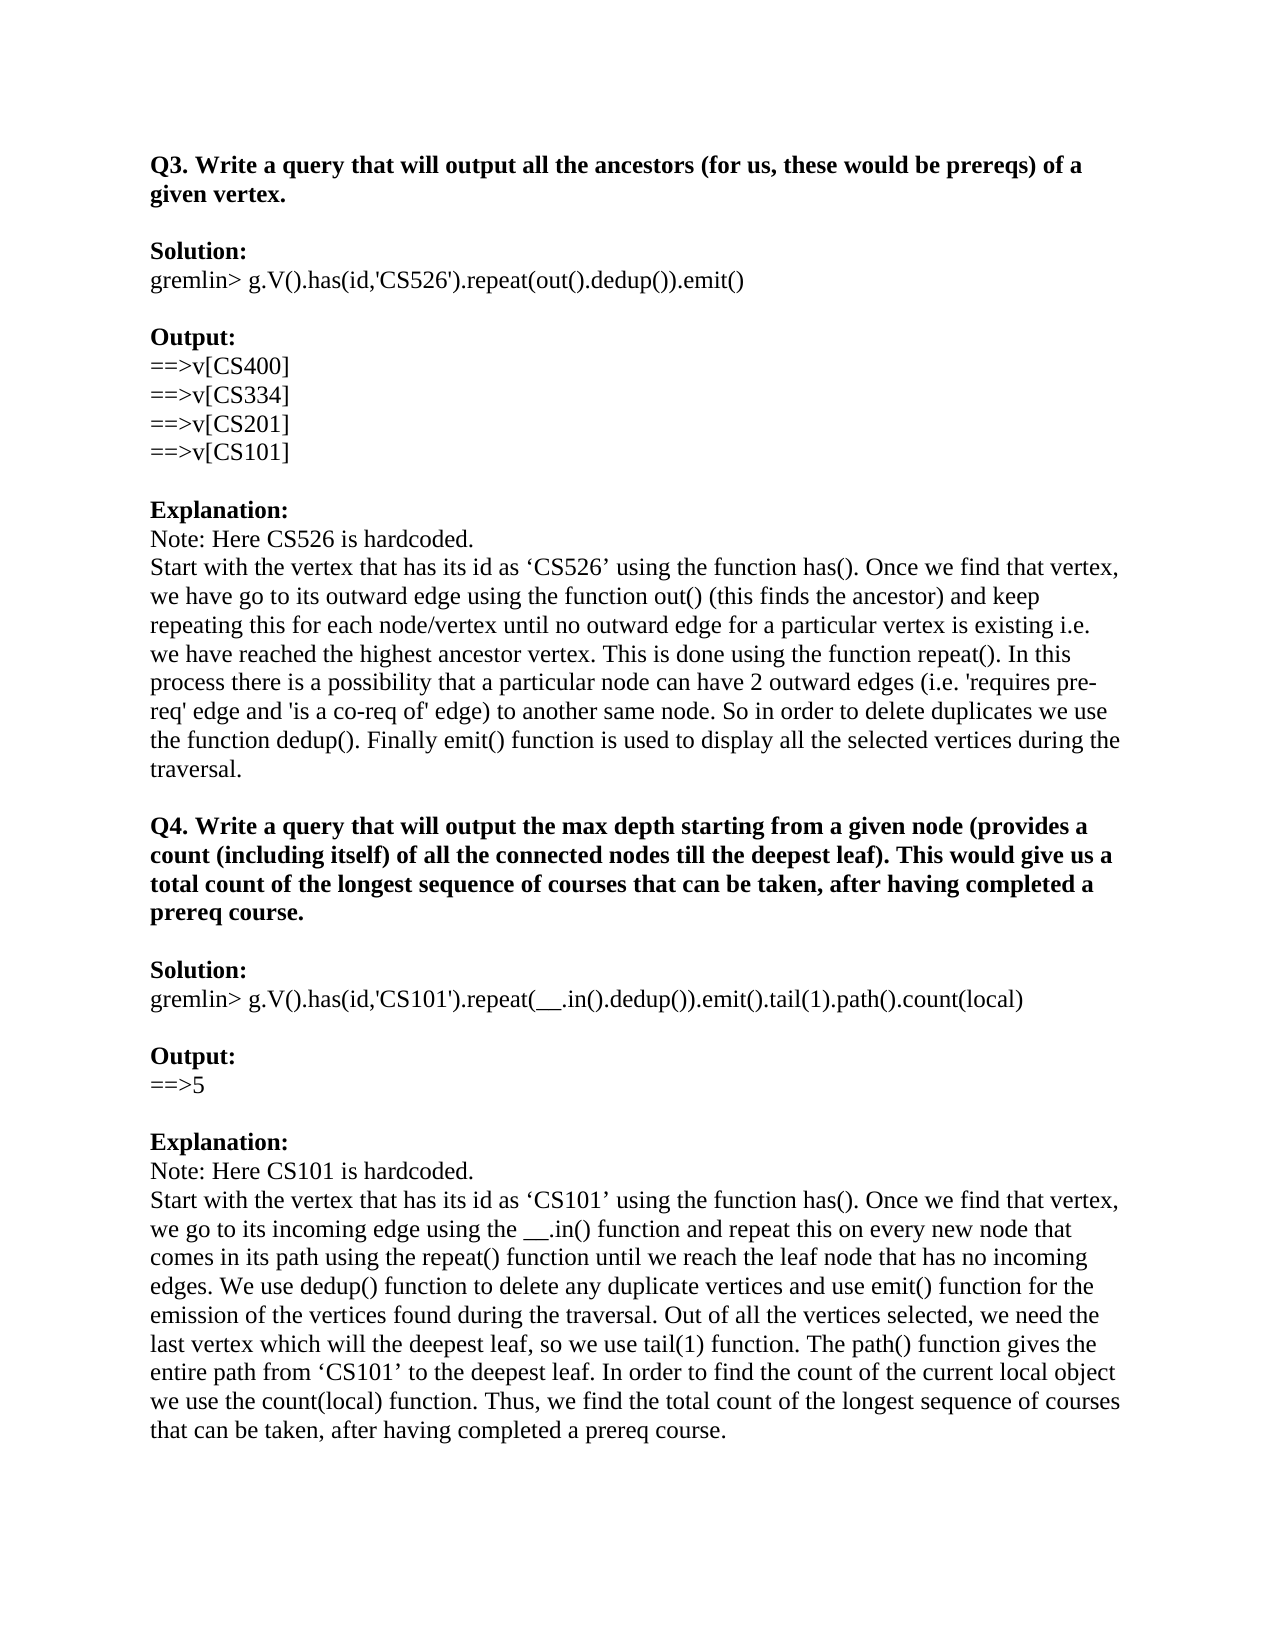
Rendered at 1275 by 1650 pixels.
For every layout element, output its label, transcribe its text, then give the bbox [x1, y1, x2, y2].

text ==>v[CS400] [150, 351, 1125, 380]
text Explanation: [150, 495, 1125, 524]
text Start with the vertex that has its id as ‘CS526’ using the function has(). Once we find that vertex, we have go to its outward edge using the function out() (this finds the ancestor) and keep repeating this for each node/vertex until no outward edge for a particular vertex is existing i.e. we have reached the highest ancestor vertex. This is done using the function repeat(). In this process there is a possibility that a particular node can have 2 outward edges (i.e. 'requires pre-req' edge and 'is a co-req of' edge) to another same node. So in order to delete duplicates we use the function dedup(). Finally emit() function is used to display all the selected vertices during the traversal. [150, 552, 1125, 782]
text Note: Here CS526 is hardcoded. [150, 524, 1125, 552]
text gremlin> g.V().has(id,'CS526').repeat(out().dedup()).emit() [150, 265, 1125, 294]
text Output: [150, 1041, 1125, 1070]
text gremlin> g.V().has(id,'CS101').repeat(__.in().dedup()).emit().tail(1).path().count(local) [150, 984, 1125, 1012]
text Start with the vertex that has its id as ‘CS101’ using the function has(). Once we find that vertex, we go to its incoming edge using the __.in() function and repeat this on every new node that comes in its path using the repeat() function until we reach the leaf node that has no incoming edges. We use dedup() function to delete any duplicate vertices and use emit() function for the emission of the vertices found during the traversal. Out of all the vertices selected, we need the last vertex which will the deepest leaf, so we use tail(1) function. The path() function gives the entire path from ‘CS101’ to the deepest leaf. In order to find the count of the current local object [150, 1185, 1125, 1386]
text Output: [150, 322, 1125, 351]
text ==>v[CS201] [150, 409, 1125, 437]
text ==>v[CS334] [150, 380, 1125, 409]
text Explanation: [150, 1127, 1125, 1156]
text ==>v[CS101] [150, 437, 1125, 466]
text ==>5 [150, 1070, 1125, 1099]
text Note: Here CS101 is hardcoded. [150, 1156, 1125, 1185]
text Q4. Write a query that will output the max depth starting from a given node (provides a count (including itself) of all the connected nodes till the deepest leaf). This would give us a total count of the longest sequence of courses that can be taken, after having completed a prereq course. [150, 811, 1125, 926]
text we use the count(local) function. Thus, we find the total count of the longest sequence of courses that can be taken, after having completed a prereq course. [150, 1386, 1125, 1444]
text Solution: [150, 955, 1125, 984]
text Q3. Write a query that will output all the ancestors (for us, these would be prereqs) of a given vertex. [150, 150, 1125, 207]
text Solution: [150, 236, 1125, 265]
